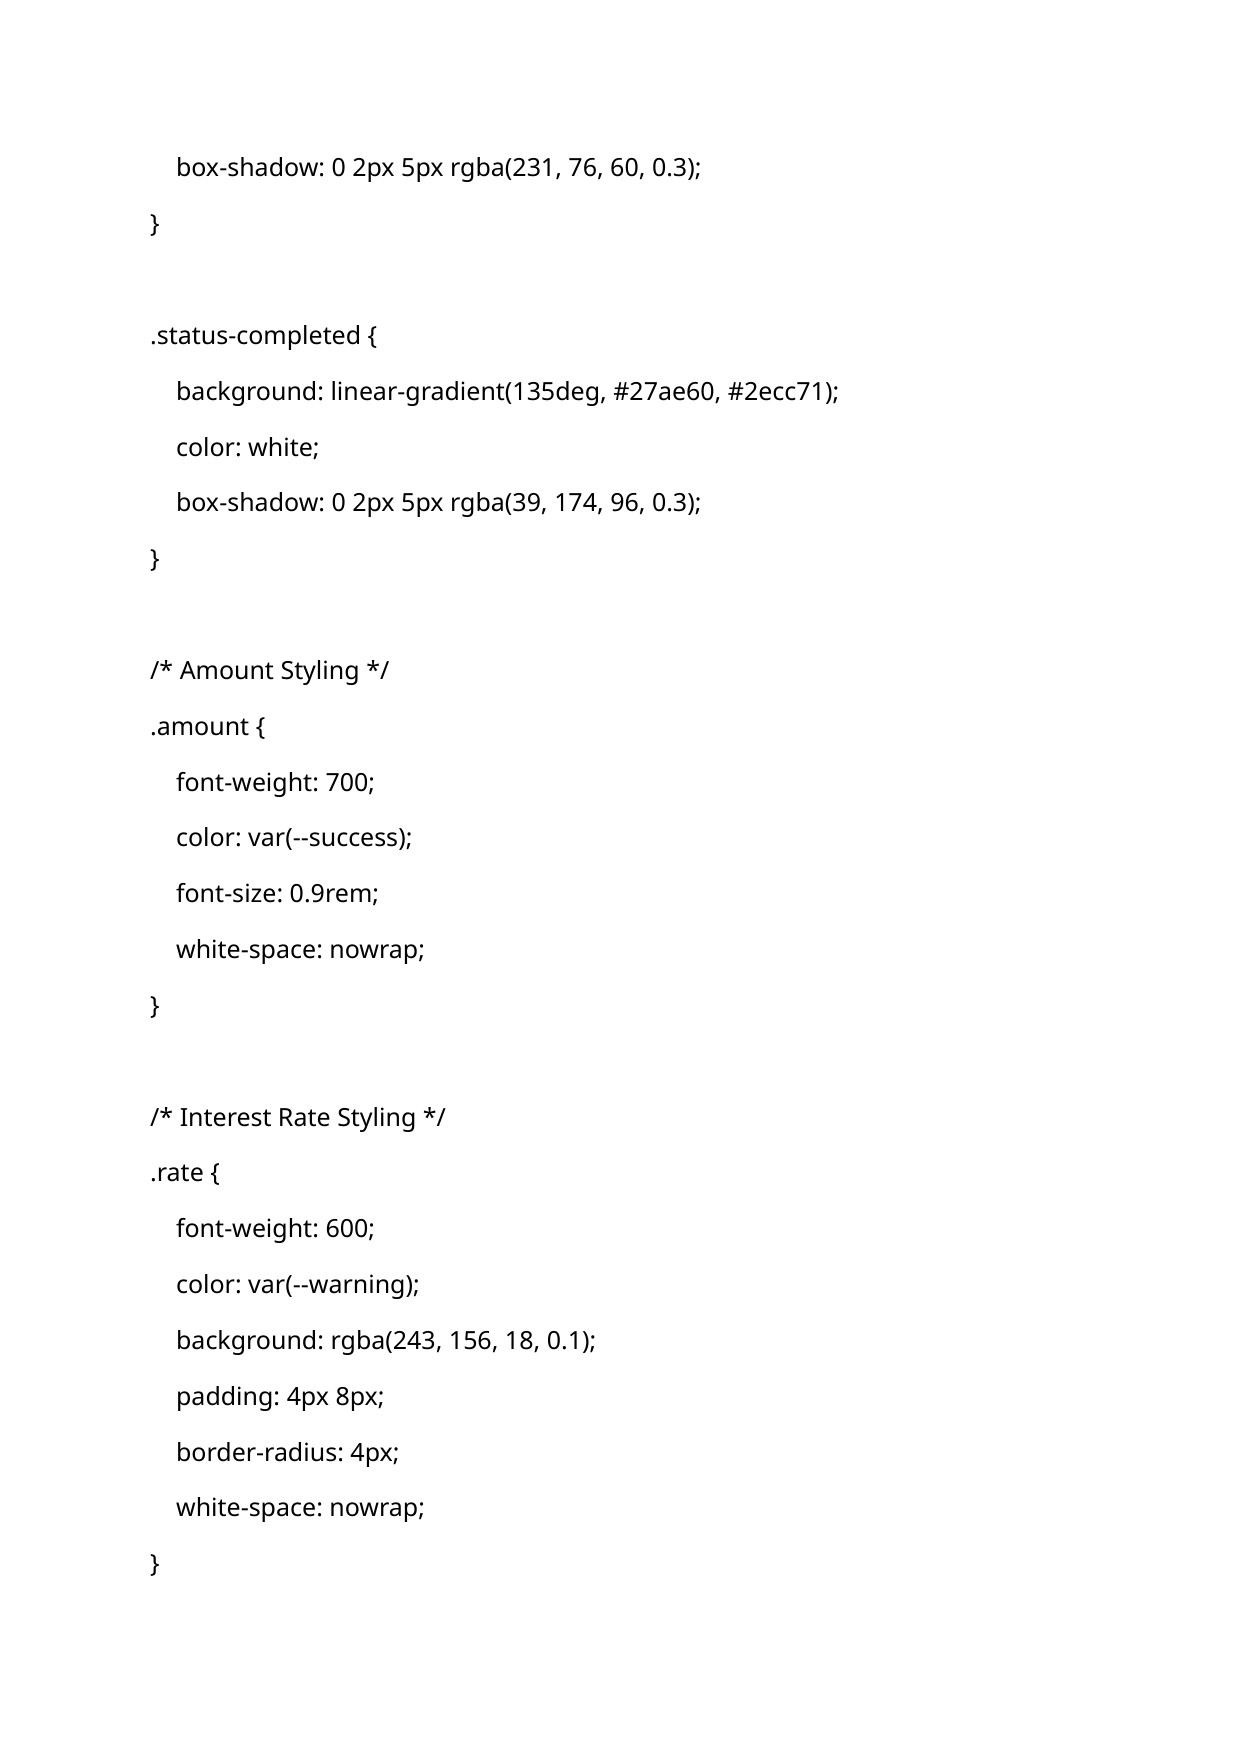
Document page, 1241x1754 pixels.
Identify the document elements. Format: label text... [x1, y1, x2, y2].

text color: var(--success); [150, 820, 1090, 854]
text box-shadow: 0 2px 5px rgba(231, 76, 60, 0.3); [150, 150, 1090, 184]
text .amount { [150, 708, 1090, 742]
text color: white; [150, 429, 1090, 463]
text box-shadow: 0 2px 5px rgba(39, 174, 96, 0.3); [150, 485, 1090, 519]
text background: rgba(243, 156, 18, 0.1); [150, 1322, 1090, 1357]
text } [150, 206, 1090, 240]
text } [150, 541, 1090, 575]
text /* Amount Styling */ [150, 652, 1090, 687]
text /* Interest Rate Styling */ [150, 1099, 1090, 1133]
text } [150, 987, 1090, 1022]
text font-weight: 600; [150, 1211, 1090, 1245]
text white-space: nowrap; [150, 932, 1090, 966]
text white-space: nowrap; [150, 1490, 1090, 1524]
text font-size: 0.9rem; [150, 876, 1090, 910]
text .rate { [150, 1155, 1090, 1189]
text color: var(--warning); [150, 1267, 1090, 1301]
text } [150, 1546, 1090, 1580]
text .status-completed { [150, 317, 1090, 352]
text padding: 4px 8px; [150, 1378, 1090, 1412]
text border-radius: 4px; [150, 1434, 1090, 1468]
text font-weight: 700; [150, 764, 1090, 798]
text background: linear-gradient(135deg, #27ae60, #2ecc71); [150, 373, 1090, 407]
